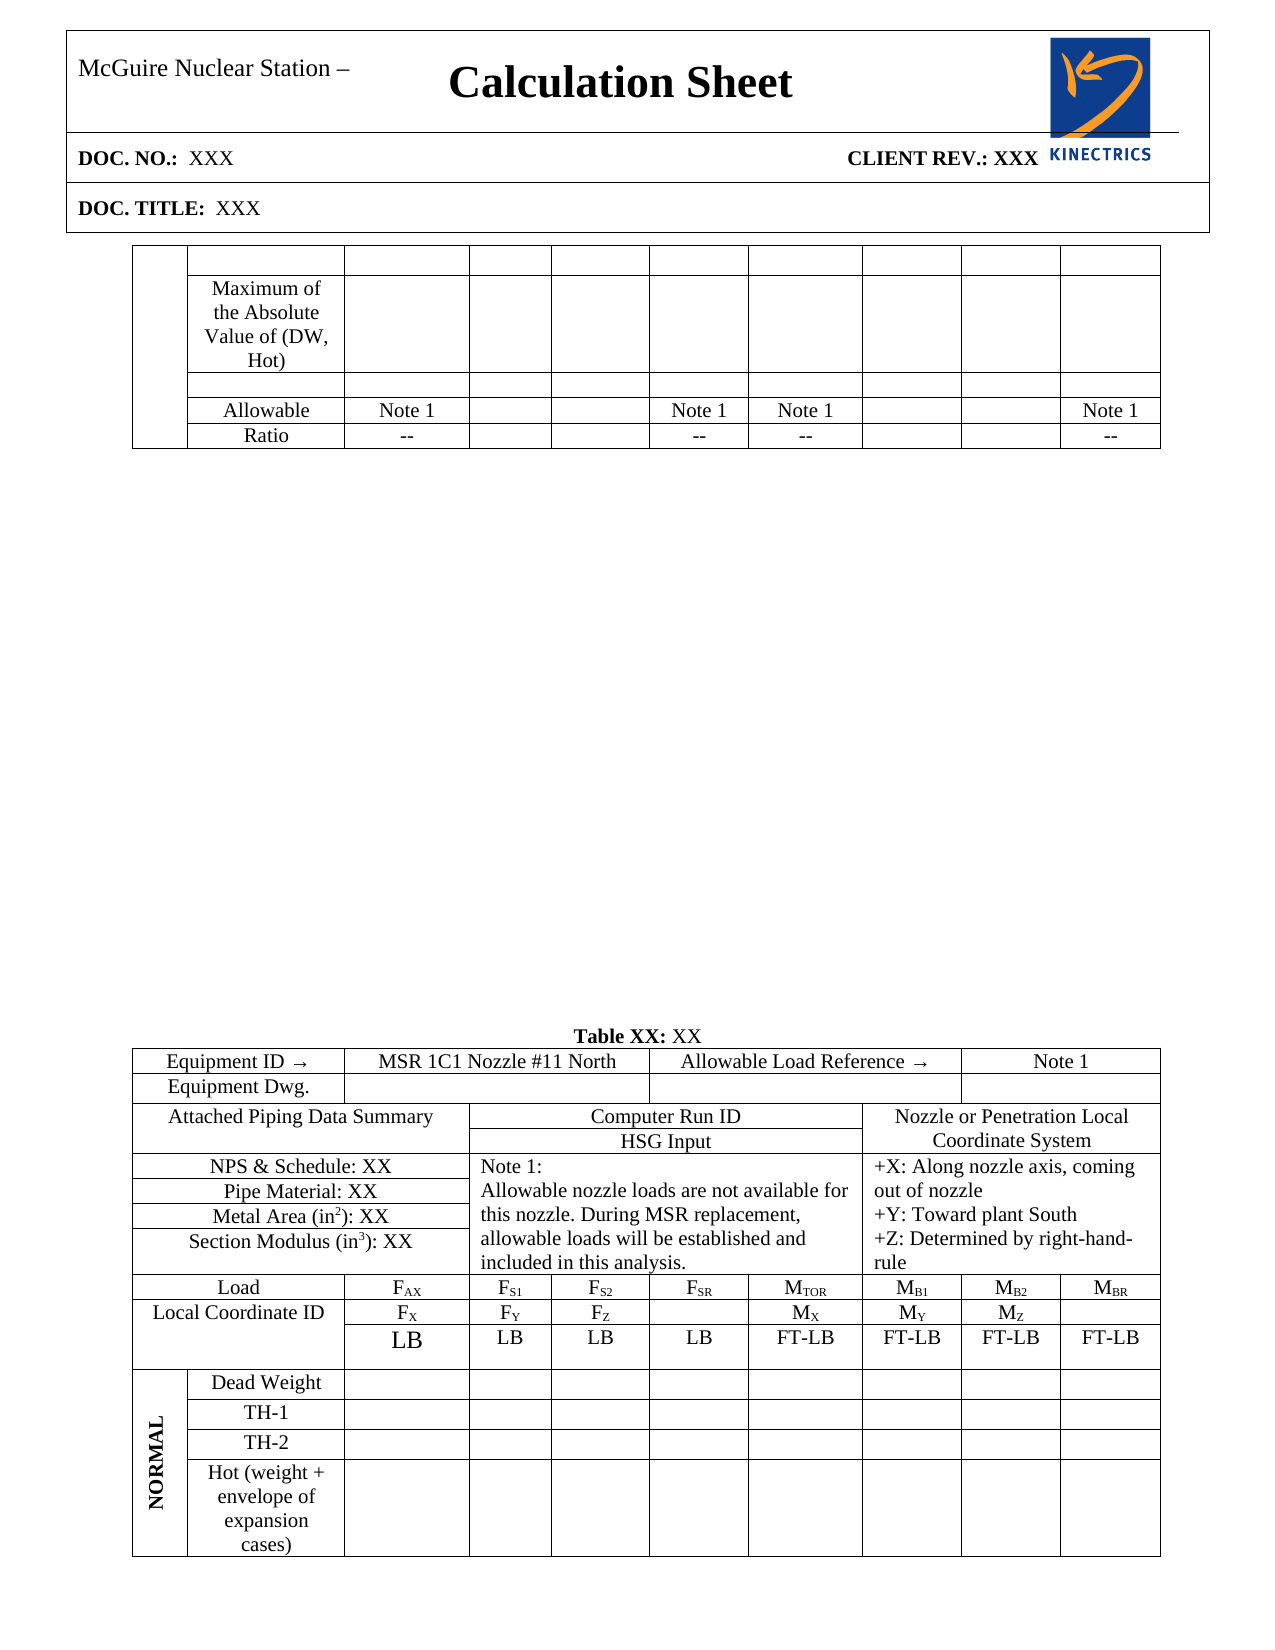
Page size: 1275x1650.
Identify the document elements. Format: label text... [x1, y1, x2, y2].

table_cell Section Modulus (in3): XX [133, 1229, 469, 1274]
table_cell FT-LB [962, 1325, 1060, 1369]
table_cell [470, 1430, 551, 1458]
table_cell [345, 1430, 469, 1458]
table_cell [749, 373, 862, 397]
table_cell [345, 276, 469, 372]
table_cell [345, 1074, 649, 1102]
table_cell [552, 276, 649, 372]
table_cell [863, 424, 961, 447]
table_header Allowable Load Reference → [650, 1049, 961, 1073]
table_cell [470, 424, 551, 447]
table_cell +X: Along nozzle axis, coming out of nozzle +Y: Toward plant South +Z: Determined by right-hand-rule [863, 1154, 1160, 1274]
table_cell [650, 276, 748, 372]
table_header MSR 1C1 Nozzle #11 North [345, 1049, 649, 1073]
table_cell [552, 398, 649, 422]
table_cell [188, 246, 344, 275]
table_cell [962, 373, 1060, 397]
table_cell Load [133, 1275, 344, 1299]
table_cell [749, 276, 862, 372]
table_cell [650, 1074, 961, 1102]
table_cell [749, 246, 862, 275]
table_cell [962, 246, 1060, 275]
table_cell HSG Input [470, 1129, 862, 1153]
table_cell LB [345, 1325, 469, 1369]
table_cell [470, 1460, 551, 1556]
table_cell Pipe Material: XX [133, 1179, 469, 1203]
table_cell -- [650, 424, 748, 447]
table_cell Allowable [188, 398, 344, 422]
table_cell Attached Piping Data Summary [133, 1104, 469, 1153]
table_cell MX [749, 1300, 862, 1324]
table_cell [962, 398, 1060, 422]
table_cell FSR [650, 1275, 748, 1299]
table_cell Equipment Dwg. [133, 1074, 344, 1102]
table_cell FZ [552, 1300, 649, 1324]
table_cell [1061, 1300, 1160, 1324]
table_cell [188, 373, 344, 397]
table_cell [552, 1460, 649, 1556]
table_cell MBR [1061, 1275, 1160, 1299]
table_cell MY [863, 1300, 961, 1324]
table_cell [1061, 373, 1160, 397]
table_cell Note 1 [650, 398, 748, 422]
table_cell [863, 398, 961, 422]
table_cell [962, 276, 1060, 372]
table_cell -- [345, 424, 469, 447]
table_cell NORMAL [133, 1370, 187, 1556]
table_cell [345, 1370, 469, 1399]
table_header Equipment ID → [133, 1049, 344, 1073]
table_cell [650, 246, 748, 275]
table_cell [650, 1370, 748, 1399]
table_cell [863, 373, 961, 397]
table_cell [1061, 1430, 1160, 1458]
table_cell LB [470, 1325, 551, 1369]
table_cell MB2 [962, 1275, 1060, 1299]
table_cell Note 1: Allowable nozzle loads are not available for this nozzle. During MSR replacement, allowable loads will be established and included in this analysis. [470, 1154, 862, 1274]
table_cell TH-1 [188, 1400, 344, 1429]
table_cell Computer Run ID [470, 1104, 862, 1128]
table_cell [552, 1430, 649, 1458]
table_cell [1061, 246, 1160, 275]
table_cell Local Coordinate ID [133, 1300, 344, 1369]
table_cell FT-LB [863, 1325, 961, 1369]
table_cell [470, 398, 551, 422]
table_cell LB [552, 1325, 649, 1369]
table_cell [552, 1370, 649, 1399]
table_cell FY [470, 1300, 551, 1324]
table_cell [962, 1400, 1060, 1429]
table_cell [962, 1460, 1060, 1556]
table_cell -- [1061, 424, 1160, 447]
table_cell LB [650, 1325, 748, 1369]
table_cell Maximum of the Absolute Value of (DW, Hot) [188, 276, 344, 372]
table_cell FT-LB [749, 1325, 862, 1369]
table_cell [345, 1400, 469, 1429]
table_cell [345, 246, 469, 275]
table_cell NPS & Schedule: XX [133, 1154, 469, 1178]
table_cell [749, 1430, 862, 1458]
table_cell [345, 373, 469, 397]
table_cell Note 1 [749, 398, 862, 422]
table_cell [863, 1400, 961, 1429]
table_cell TH-2 [188, 1430, 344, 1458]
table_cell [1061, 1370, 1160, 1399]
table_cell [470, 1370, 551, 1399]
table_cell [650, 1300, 748, 1324]
table_cell Metal Area (in2): XX [133, 1204, 469, 1228]
table_cell [749, 1370, 862, 1399]
picture [1050, 133, 1151, 161]
table_cell [863, 1430, 961, 1458]
table_cell FAX [345, 1275, 469, 1299]
table_cell [552, 246, 649, 275]
table_cell MB1 [863, 1275, 961, 1299]
table_cell [863, 276, 961, 372]
table_cell [470, 276, 551, 372]
table_cell Note 1 [1061, 398, 1160, 422]
table_cell FS2 [552, 1275, 649, 1299]
table_cell [552, 373, 649, 397]
table_cell [863, 246, 961, 275]
table_header Note 1 [962, 1049, 1160, 1073]
table_cell [650, 373, 748, 397]
table_cell FT-LB [1061, 1325, 1160, 1369]
table_cell Nozzle or Penetration Local Coordinate System [863, 1104, 1160, 1153]
table_cell [552, 424, 649, 447]
table_cell MTOR [749, 1275, 862, 1299]
table_cell [962, 424, 1060, 447]
table_cell [863, 1460, 961, 1556]
table_cell Note 1 [345, 398, 469, 422]
table_cell [962, 1430, 1060, 1458]
table_cell [749, 1400, 862, 1429]
table_cell [1061, 276, 1160, 372]
table_cell -- [749, 424, 862, 447]
table_cell Dead Weight [188, 1370, 344, 1399]
table_cell [863, 1370, 961, 1399]
table_cell [470, 373, 551, 397]
text Table XX: XX [75, 1023, 1200, 1048]
table_cell [470, 1400, 551, 1429]
picture [1050, 37, 1151, 132]
table_cell [962, 1074, 1160, 1102]
table_cell [552, 1400, 649, 1429]
table_cell [749, 1460, 862, 1556]
table_cell Ratio [188, 424, 344, 447]
table_cell [650, 1400, 748, 1429]
table_cell [962, 1370, 1060, 1399]
table_cell FS1 [470, 1275, 551, 1299]
table_cell MZ [962, 1300, 1060, 1324]
table_cell Hot (weight + envelope of expansion cases) [188, 1460, 344, 1556]
table_cell FX [345, 1300, 469, 1324]
table_cell [470, 246, 551, 275]
table_cell [1061, 1400, 1160, 1429]
table_cell [650, 1460, 748, 1556]
table_cell [1061, 1460, 1160, 1556]
table_cell [345, 1460, 469, 1556]
table_cell [650, 1430, 748, 1458]
